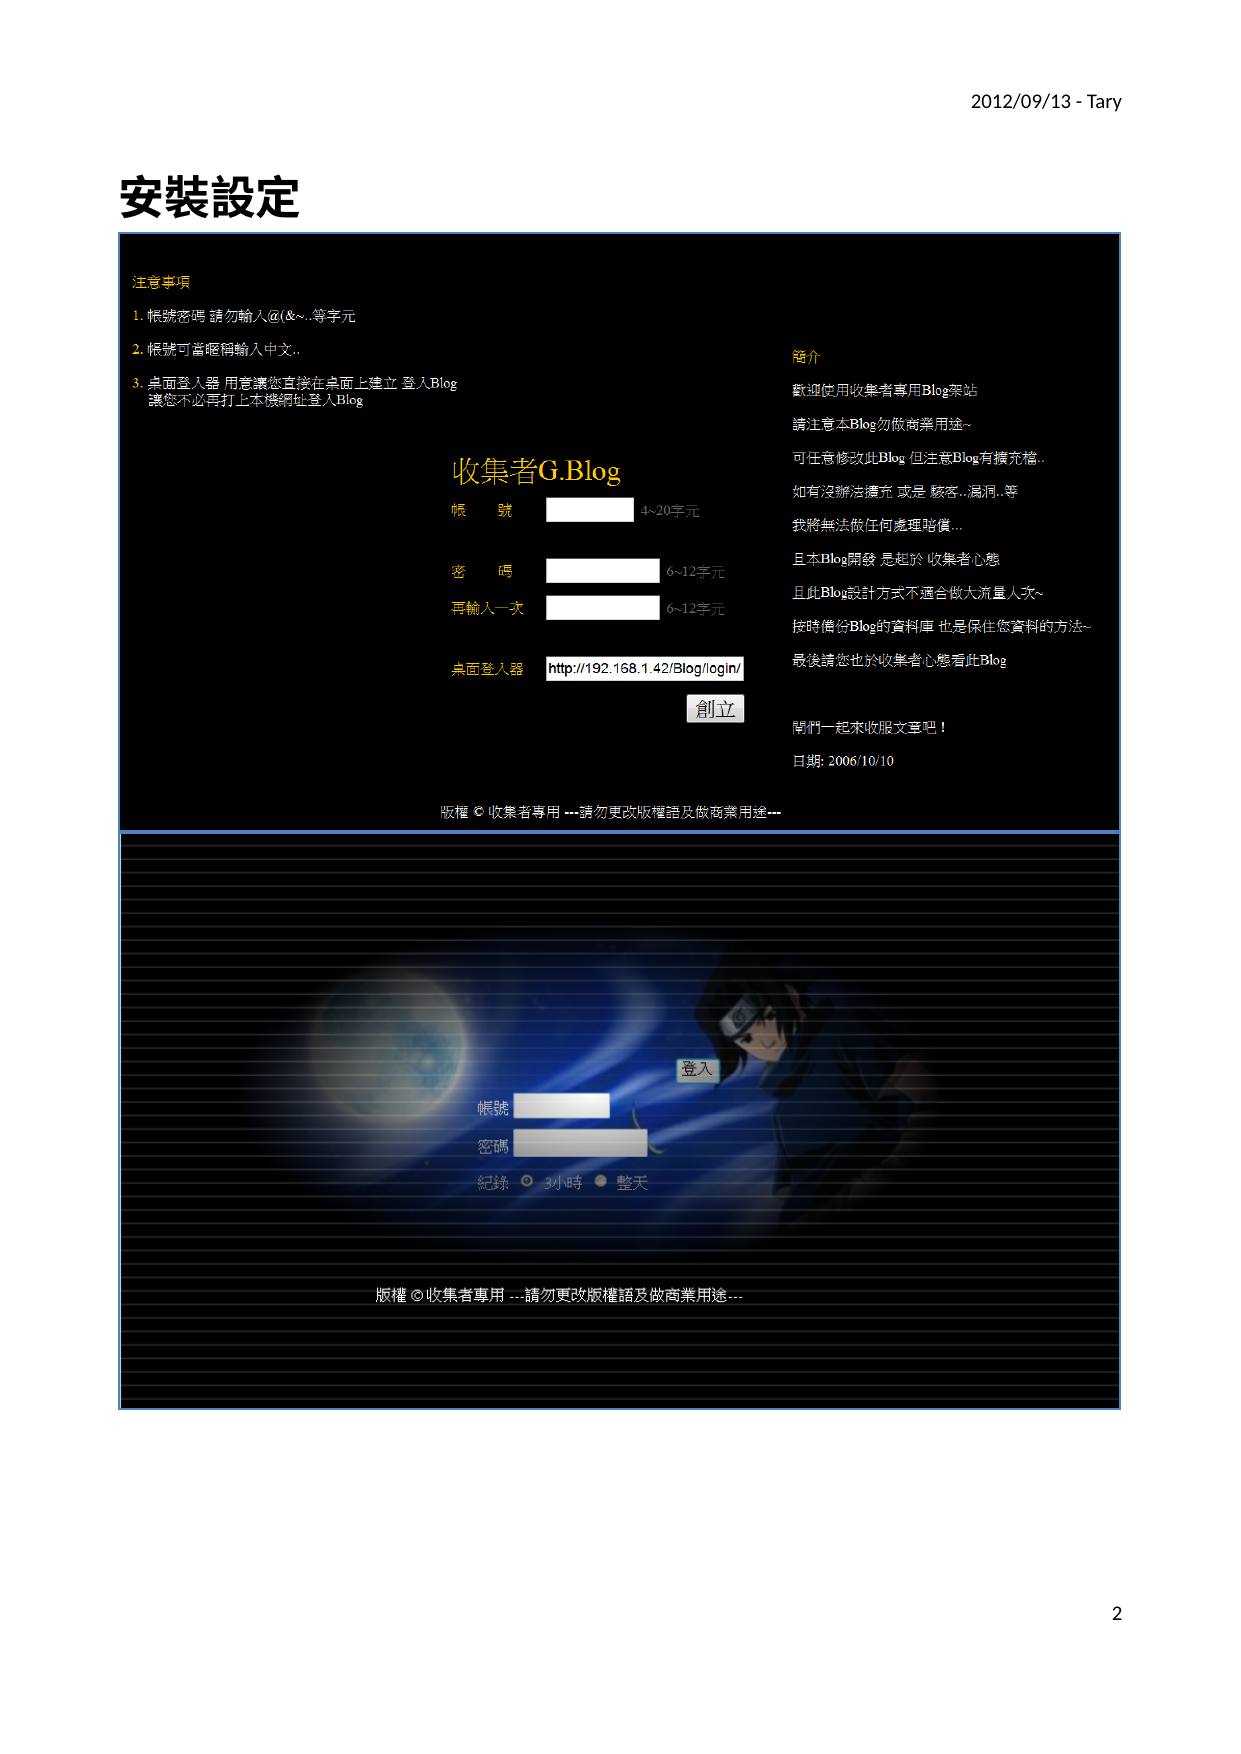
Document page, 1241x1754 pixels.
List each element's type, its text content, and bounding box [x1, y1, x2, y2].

picture [120, 234, 1119, 830]
picture [120, 834, 1119, 1408]
text 安裝設定 [118, 157, 1122, 232]
